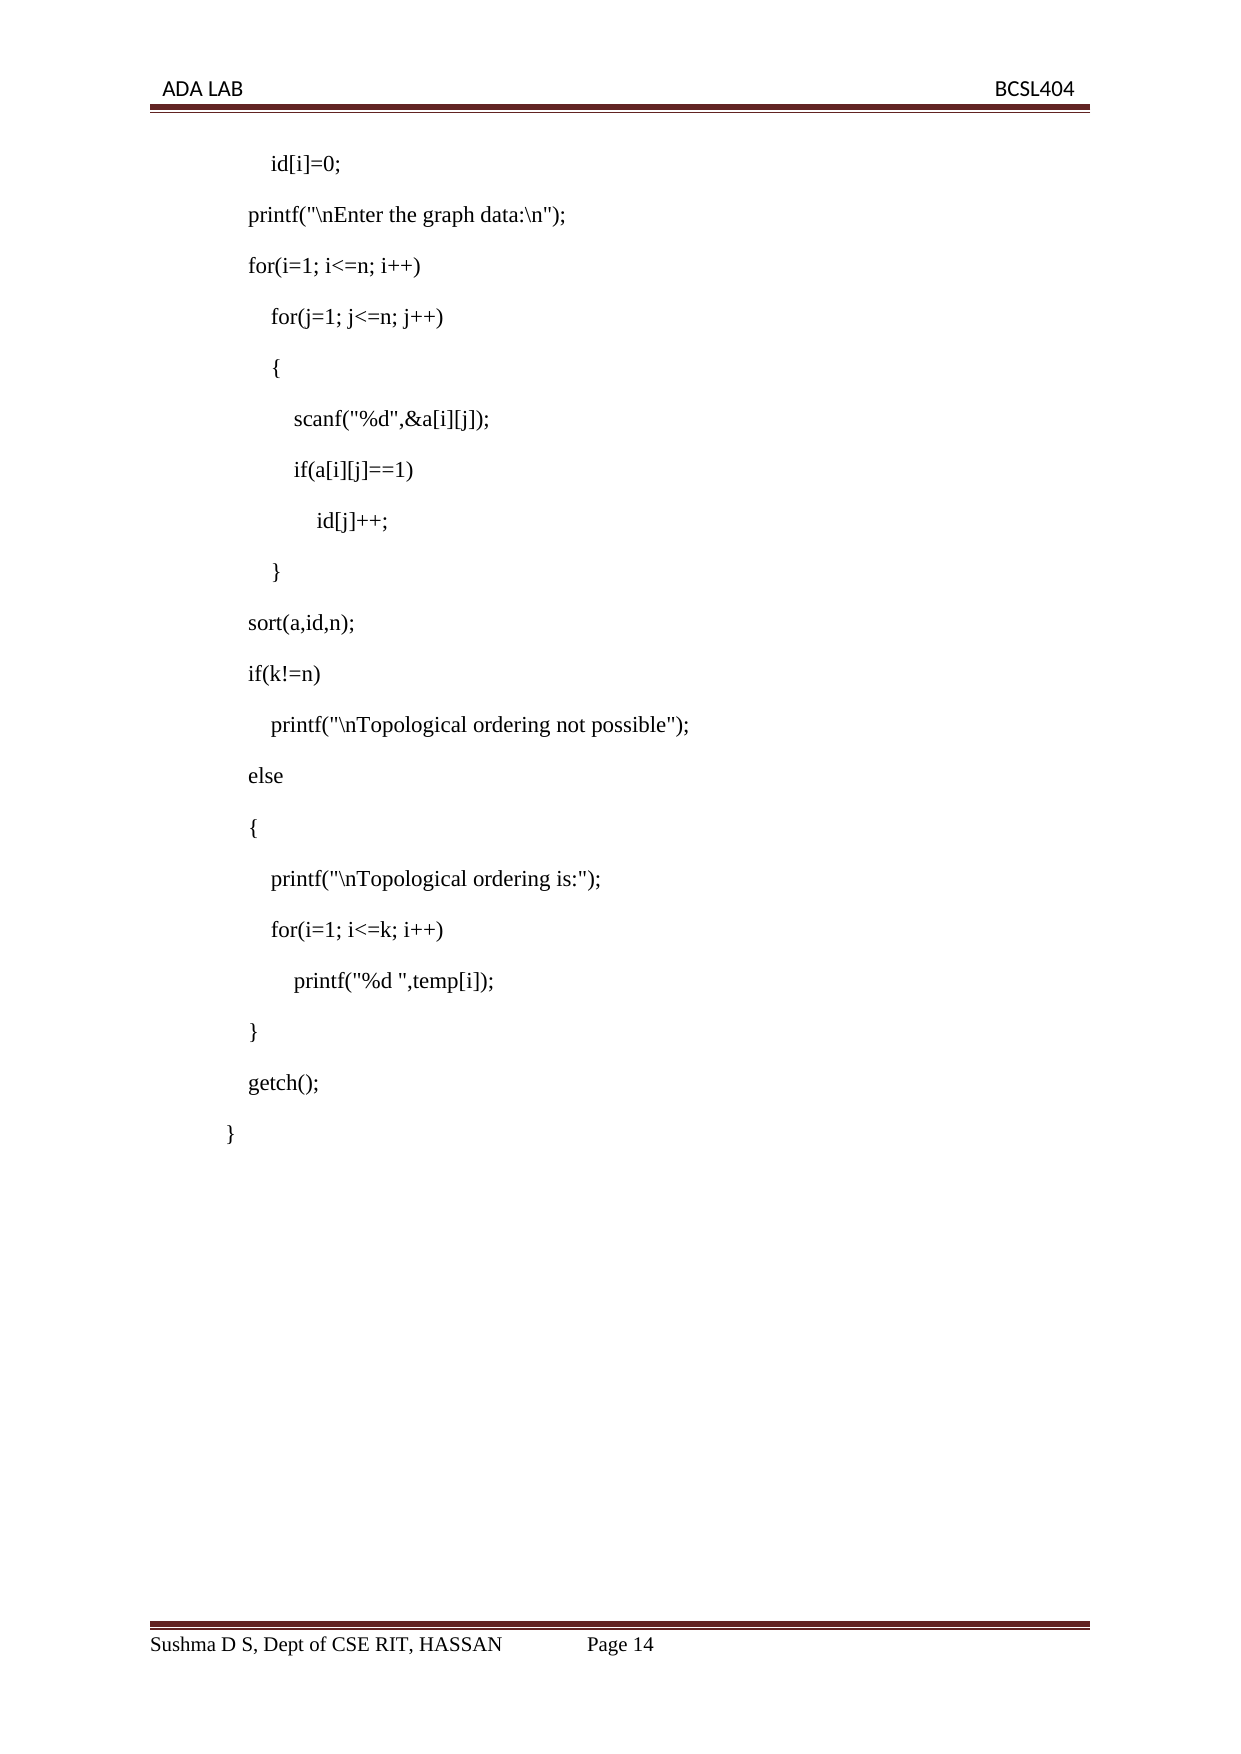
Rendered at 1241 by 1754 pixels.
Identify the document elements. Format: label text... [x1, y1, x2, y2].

text if(a[i][j]==1) [225, 456, 1090, 483]
text printf("\nTopological ordering not possible"); [225, 711, 1090, 738]
text if(k!=n) [225, 660, 1090, 687]
text { [225, 813, 1090, 840]
text printf("\nEnter the graph data:\n"); [225, 201, 1090, 227]
text { [225, 354, 1090, 381]
text id[j]++; [225, 507, 1090, 534]
text printf("%d ",temp[i]); [225, 967, 1090, 993]
text for(i=1; i<=k; i++) [225, 916, 1090, 942]
text } [225, 1018, 1090, 1044]
text } [225, 1120, 1090, 1146]
text for(i=1; i<=n; i++) [225, 252, 1090, 278]
text getch(); [225, 1069, 1090, 1095]
text } [225, 558, 1090, 585]
text scanf("%d",&a[i][j]); [225, 405, 1090, 432]
text else [225, 762, 1090, 789]
text printf("\nTopological ordering is:"); [225, 864, 1090, 891]
text id[i]=0; [225, 150, 1090, 176]
text for(j=1; j<=n; j++) [225, 303, 1090, 329]
text sort(a,id,n); [225, 609, 1090, 636]
